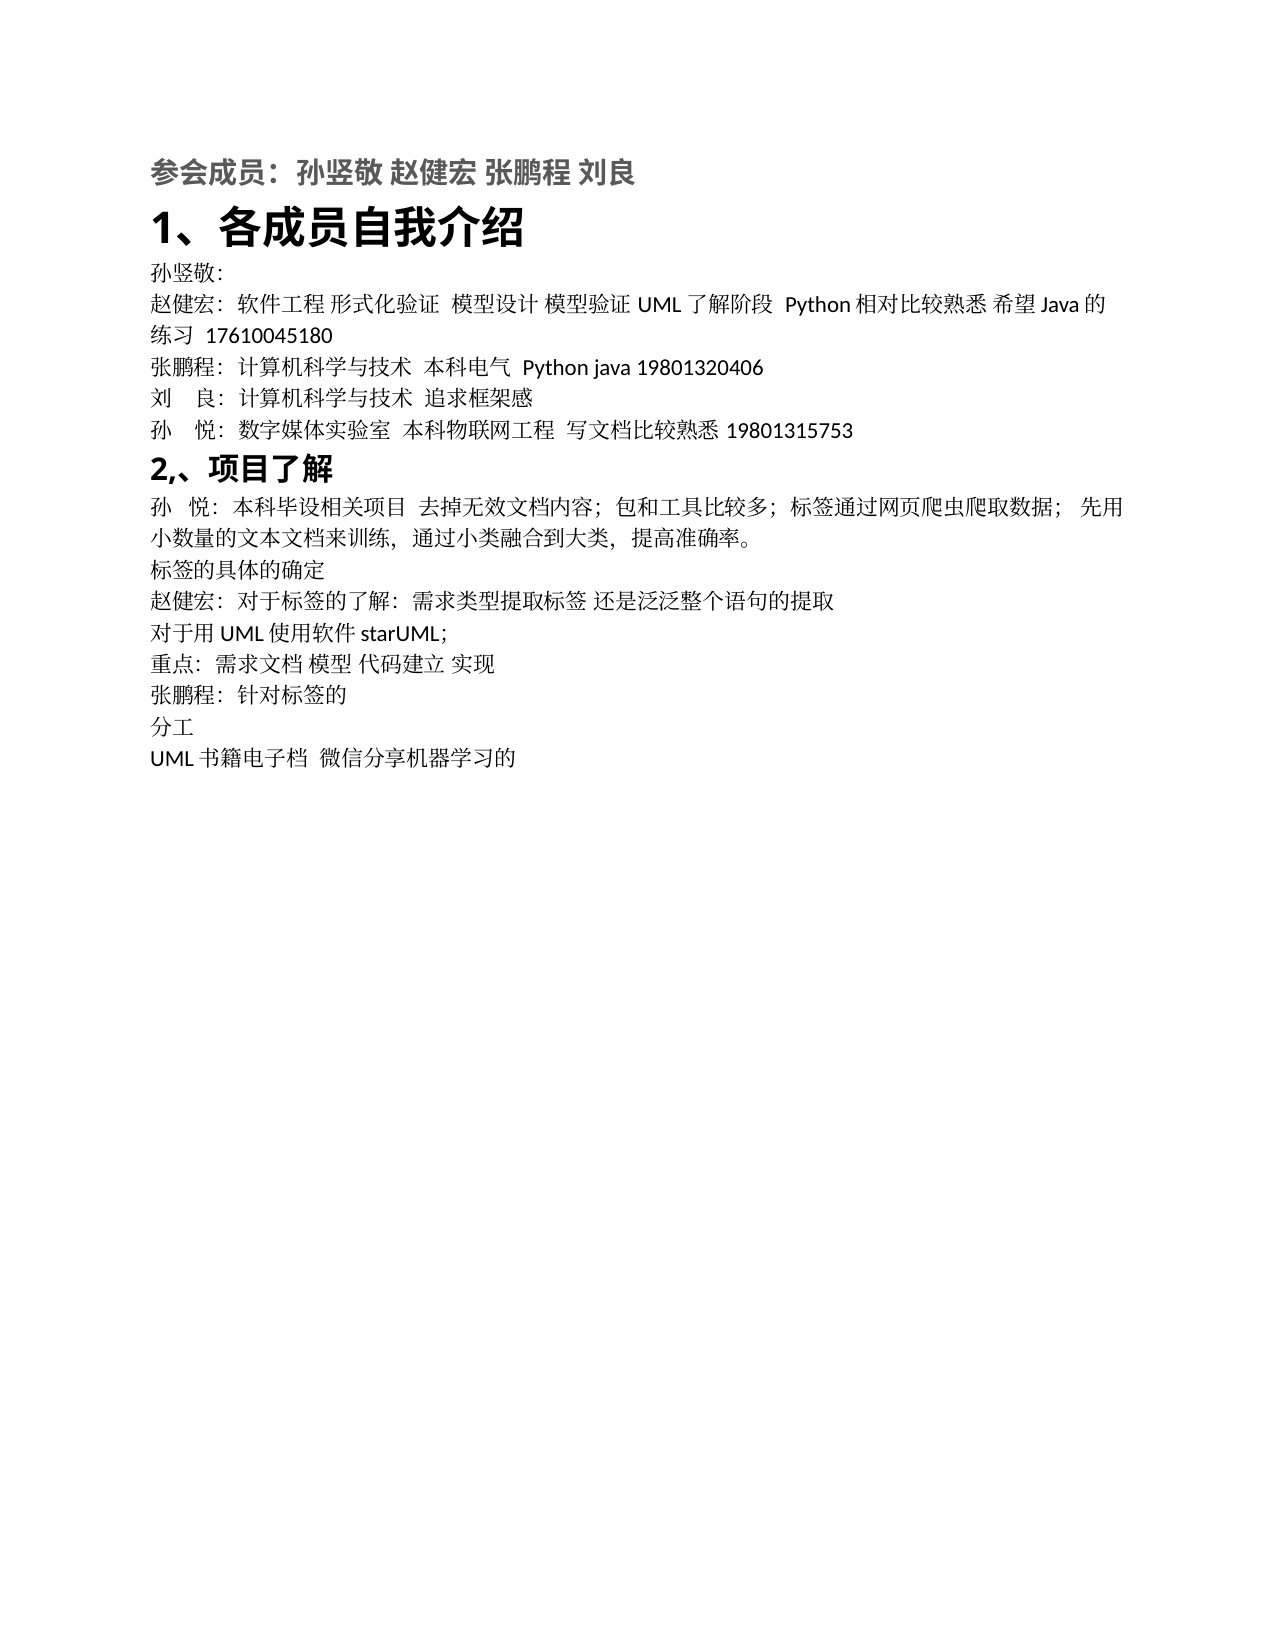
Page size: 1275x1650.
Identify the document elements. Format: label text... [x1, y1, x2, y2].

text 标签的具体的确定 [150, 553, 1125, 584]
text 孙 悦：数字媒体实验室 本科物联网工程 写文档比较熟悉 19801315753 [150, 413, 1125, 444]
text 对于用UML使用软件starUML； [150, 616, 1125, 647]
text 分工 [150, 710, 1125, 742]
text 赵健宏：对于标签的了解：需求类型提取标签 还是泛泛整个语句的提取 [150, 584, 1125, 616]
text 重点：需求文档 模型 代码建立 实现 [150, 647, 1125, 679]
text 张鹏程：针对标签的 [150, 679, 1125, 710]
text 孙 悦：本科毕设相关项目 去掉无效文档内容；包和工具比较多；标签通过网页爬虫爬取数据； 先用小数量的文本文档来训练，通过小类融合到大类，提高准确率。 [150, 490, 1125, 553]
text 张鹏程：计算机科学与技术 本科电气 Python java 19801320406 [150, 350, 1125, 382]
text 刘 良：计算机科学与技术 追求框架感 [150, 382, 1125, 413]
text 孙竖敬： [150, 256, 1125, 287]
text UML书籍电子档 微信分享机器学习的 [150, 742, 1125, 773]
text 赵健宏：软件工程 形式化验证 模型设计 模型验证 UML了解阶段 Python相对比较熟悉 希望Java的练习 17610045180 [150, 287, 1125, 350]
